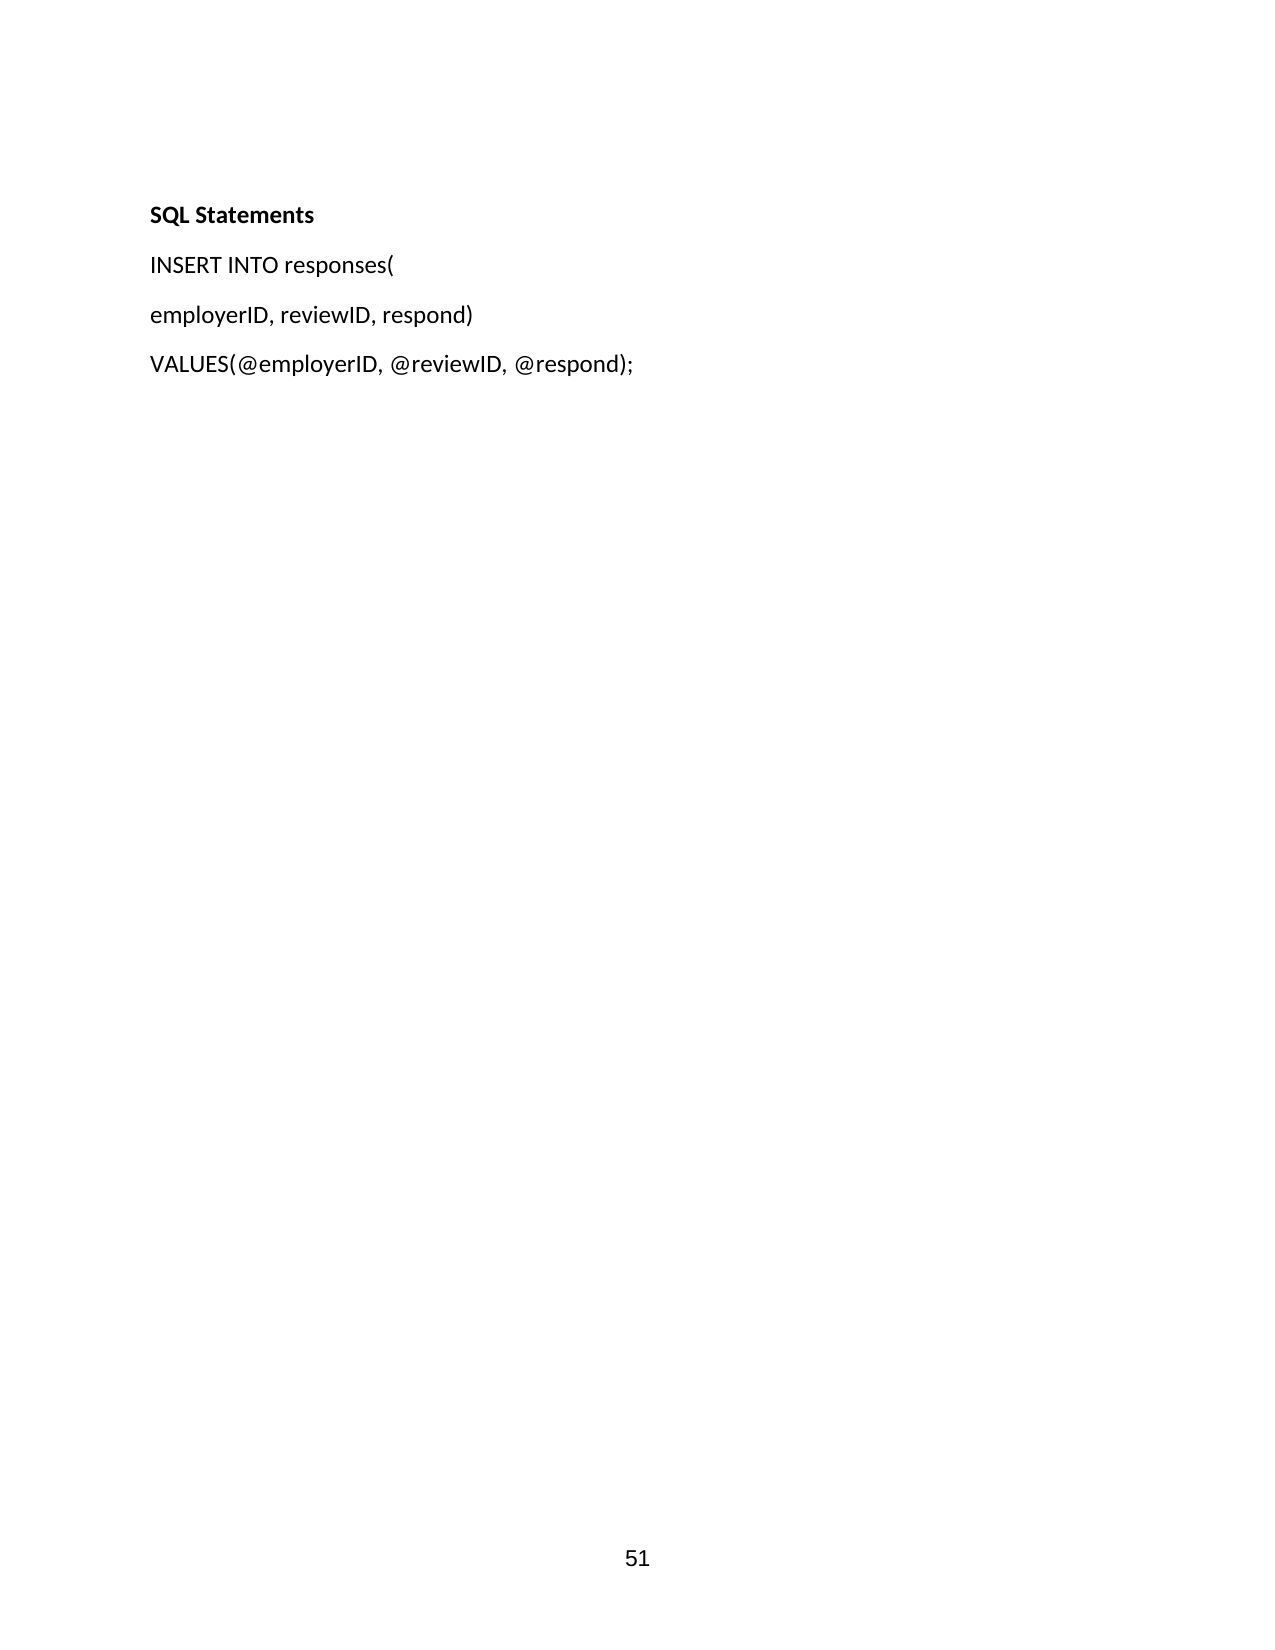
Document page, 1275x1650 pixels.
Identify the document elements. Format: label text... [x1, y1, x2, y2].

text VALUES(@employerID, @reviewID, @respond); [150, 348, 1125, 379]
text SQL Statements [150, 199, 1125, 230]
text INSERT INTO responses( [150, 249, 1125, 280]
text employerID, reviewID, respond) [150, 299, 1125, 329]
